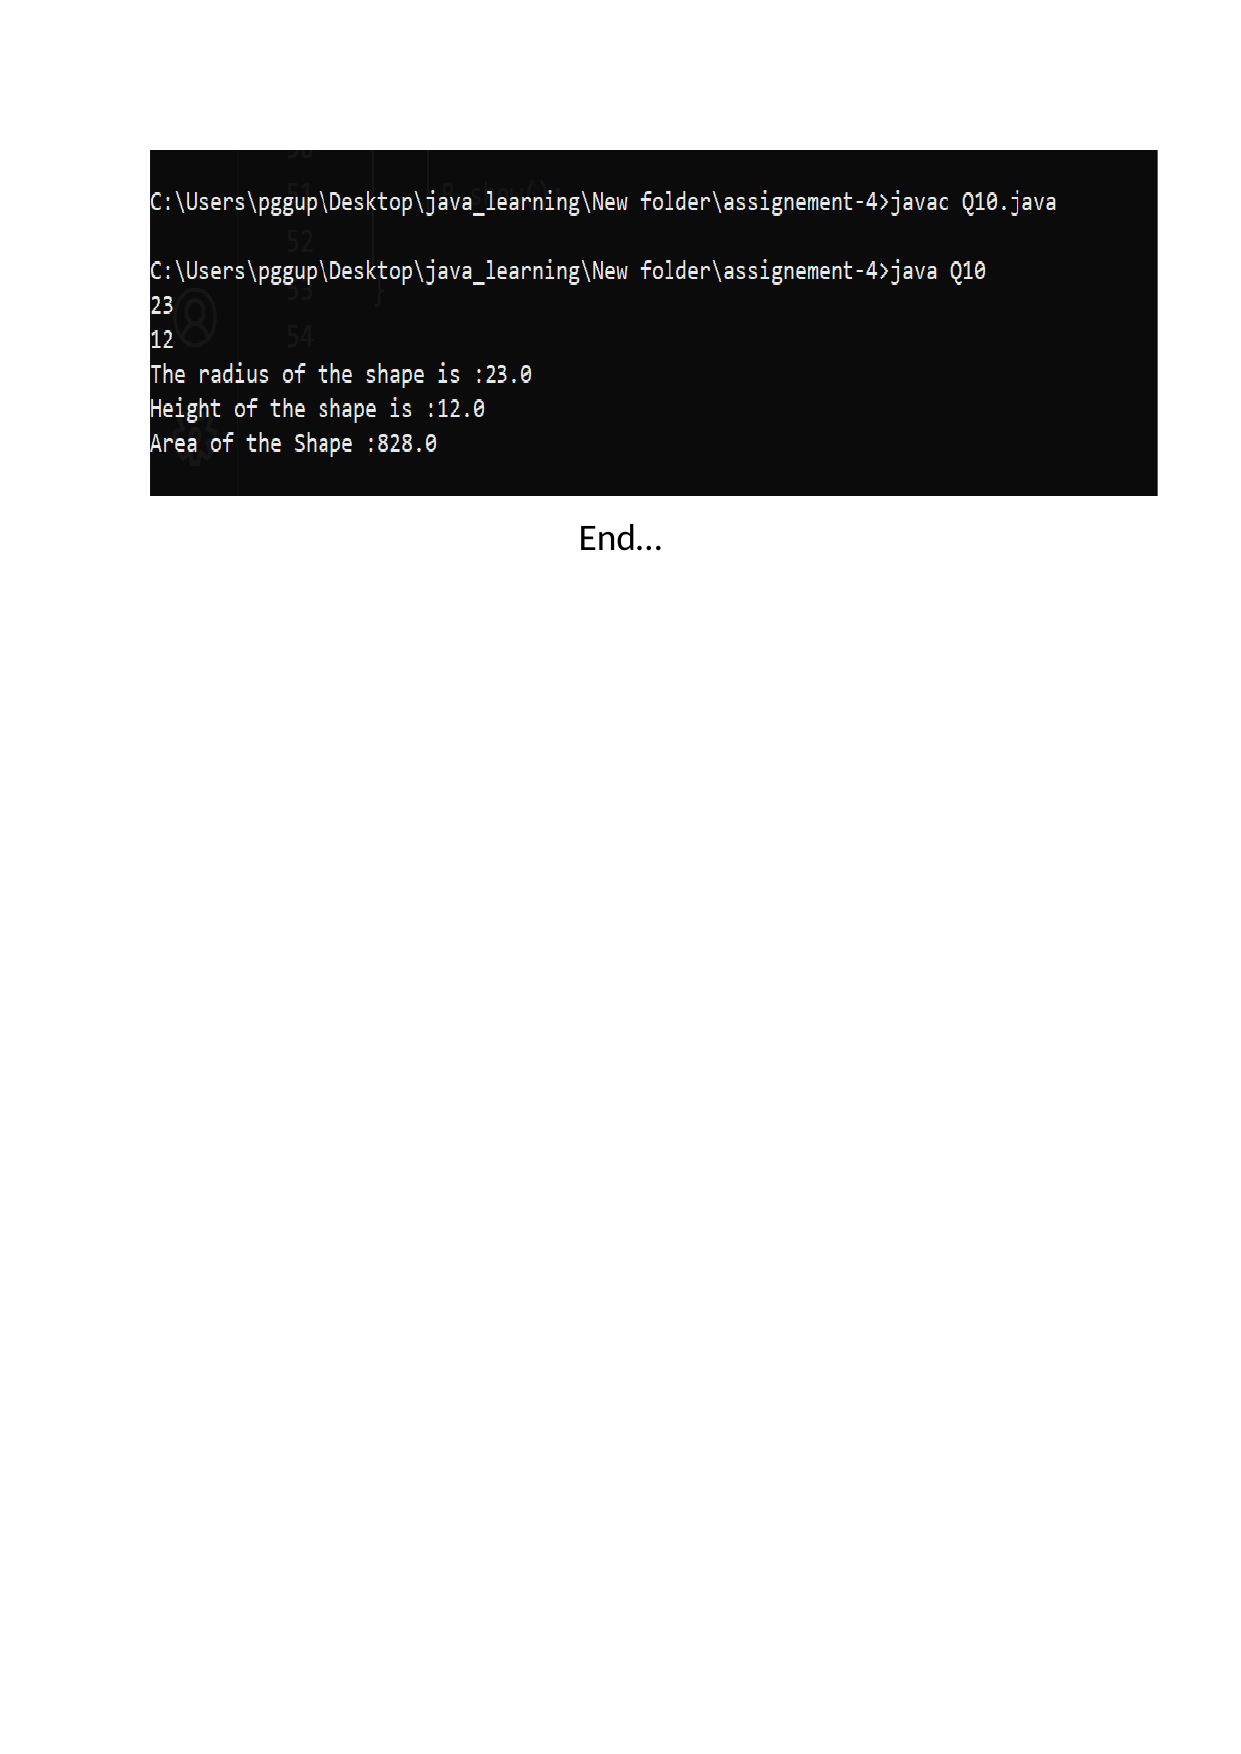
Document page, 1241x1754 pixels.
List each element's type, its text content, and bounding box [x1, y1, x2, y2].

picture [150, 150, 1158, 496]
text End… [150, 514, 1090, 560]
